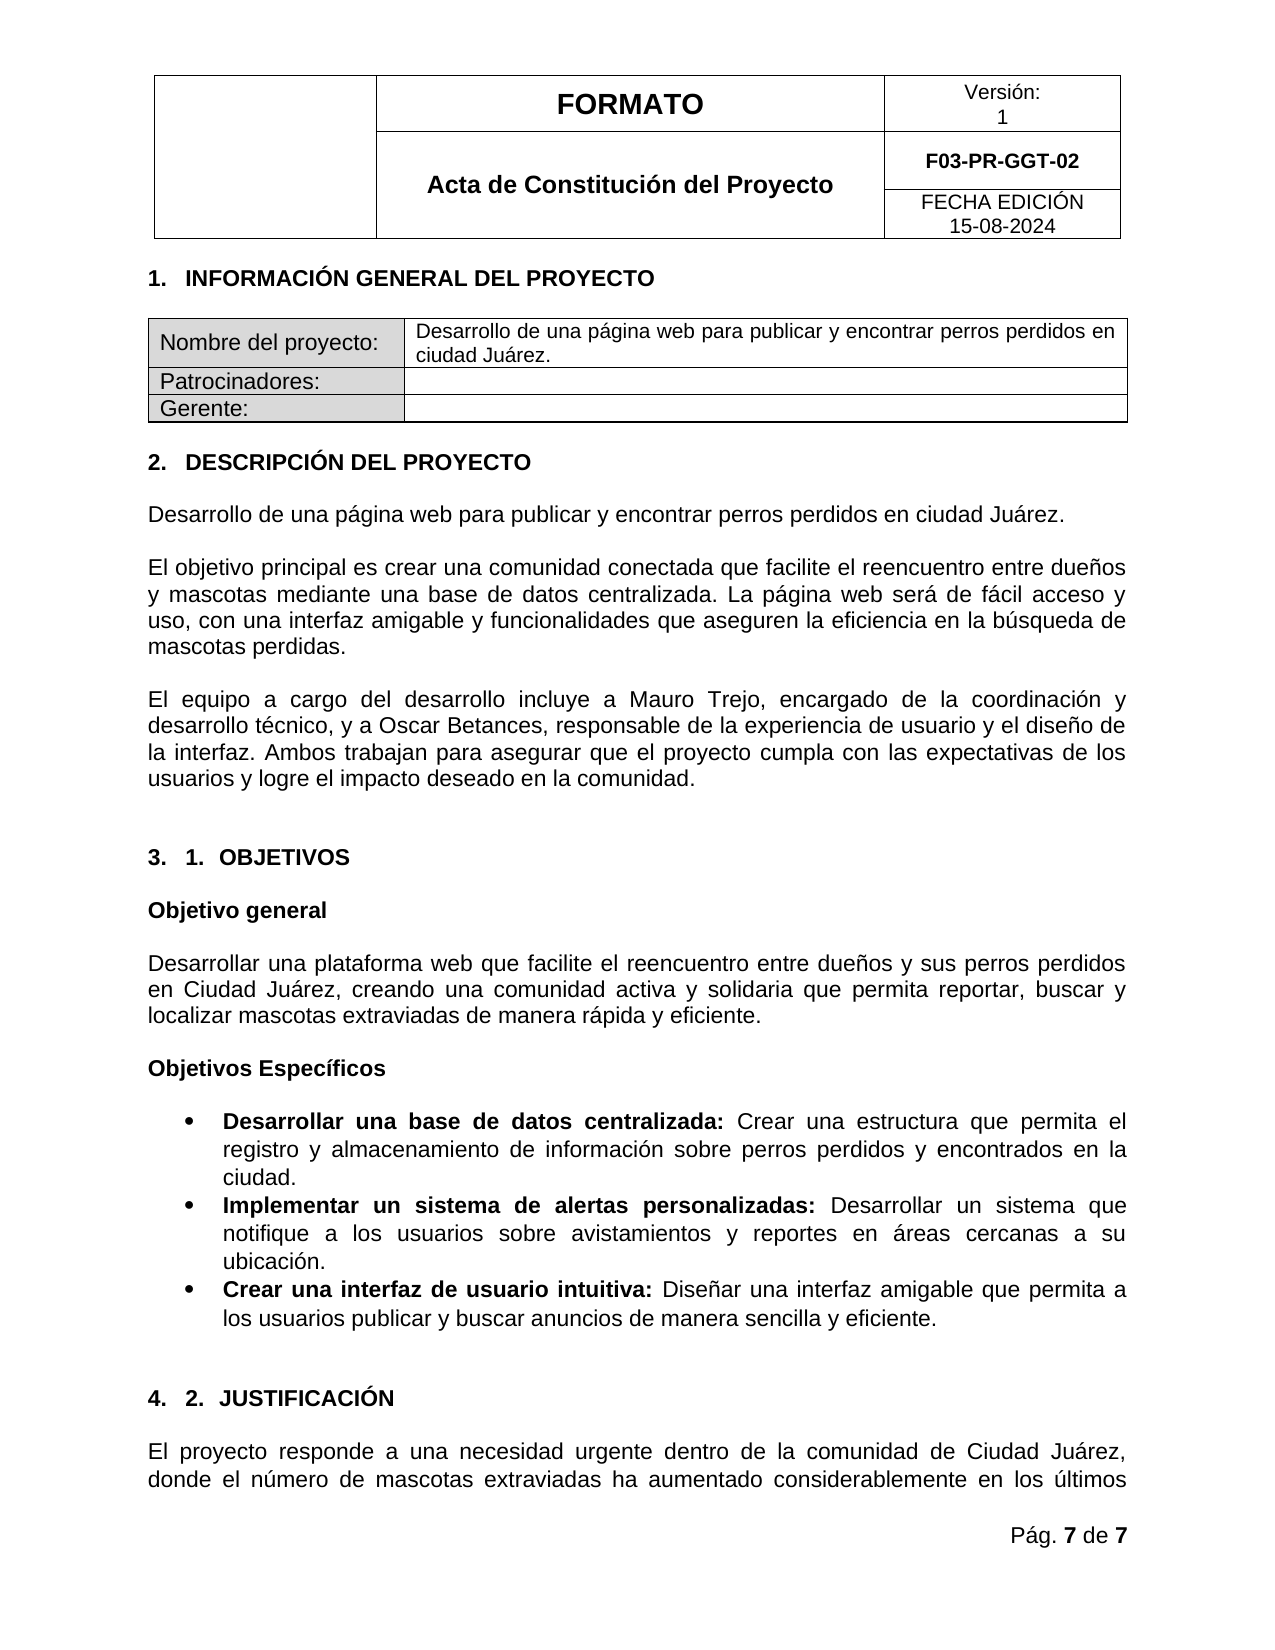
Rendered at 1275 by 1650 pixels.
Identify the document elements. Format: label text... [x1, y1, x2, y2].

subtitle INFORMACIÓN GENERAL DEL PROYECTO [148, 265, 1127, 291]
table_cell Gerente: [149, 395, 404, 421]
list Desarrollar una base de datos centralizada: Crear una estructura que permita el registro y almacenamiento de información sobre perros perdidos y encontrados en la ciudad. [185, 1108, 1127, 1190]
subtitle DESCRIPCIÓN DEL PROYECTO [148, 449, 1127, 475]
text Objetivos Específicos [148, 1055, 1127, 1081]
table_header Desarrollo de una página web para publicar y encontrar perros perdidos en ciudad Juárez. [405, 319, 1127, 367]
text El objetivo principal es crear una comunidad conectada que facilite el reencuentro entre dueños y mascotas mediante una base de datos centralizada. La página web será de fácil acceso y uso, con una interfaz amigable y funcionalidades que aseguren la eficiencia en la búsqueda de mascotas perdidas. [148, 554, 1127, 659]
table_header Nombre del proyecto: [149, 319, 404, 367]
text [148, 1438, 1127, 1492]
table_cell [405, 395, 1127, 421]
text Objetivo general [148, 897, 1127, 923]
subtitle 1. OBJETIVOS [148, 844, 1127, 870]
table_cell [405, 368, 1127, 394]
subtitle 2. JUSTIFICACIÓN [148, 1385, 1127, 1412]
list Implementar un sistema de alertas personalizadas: Desarrollar un sistema que notifique a los usuarios sobre avistamientos y reportes en áreas cercanas a su ubicación. [185, 1192, 1127, 1274]
text El equipo a cargo del desarrollo incluye a Mauro Trejo, encargado de la coordinación y desarrollo técnico, y a Oscar Betances, responsable de la experiencia de usuario y el diseño de la interfaz. Ambos trabajan para asegurar que el proyecto cumpla con las expectativas de los usuarios y logre el impacto deseado en la comunidad. [148, 686, 1127, 791]
list Crear una interfaz de usuario intuitiva: Diseñar una interfaz amigable que permita a los usuarios publicar y buscar anuncios de manera sencilla y eficiente. [185, 1276, 1127, 1331]
table_cell Patrocinadores: [149, 368, 404, 394]
text Desarrollar una plataforma web que facilite el reencuentro entre dueños y sus perros perdidos en Ciudad Juárez, creando una comunidad activa y solidaria que permita reportar, buscar y localizar mascotas extraviadas de manera rápida y eficiente. [148, 949, 1127, 1028]
text Desarrollo de una página web para publicar y encontrar perros perdidos en ciudad Juárez. [148, 501, 1127, 528]
